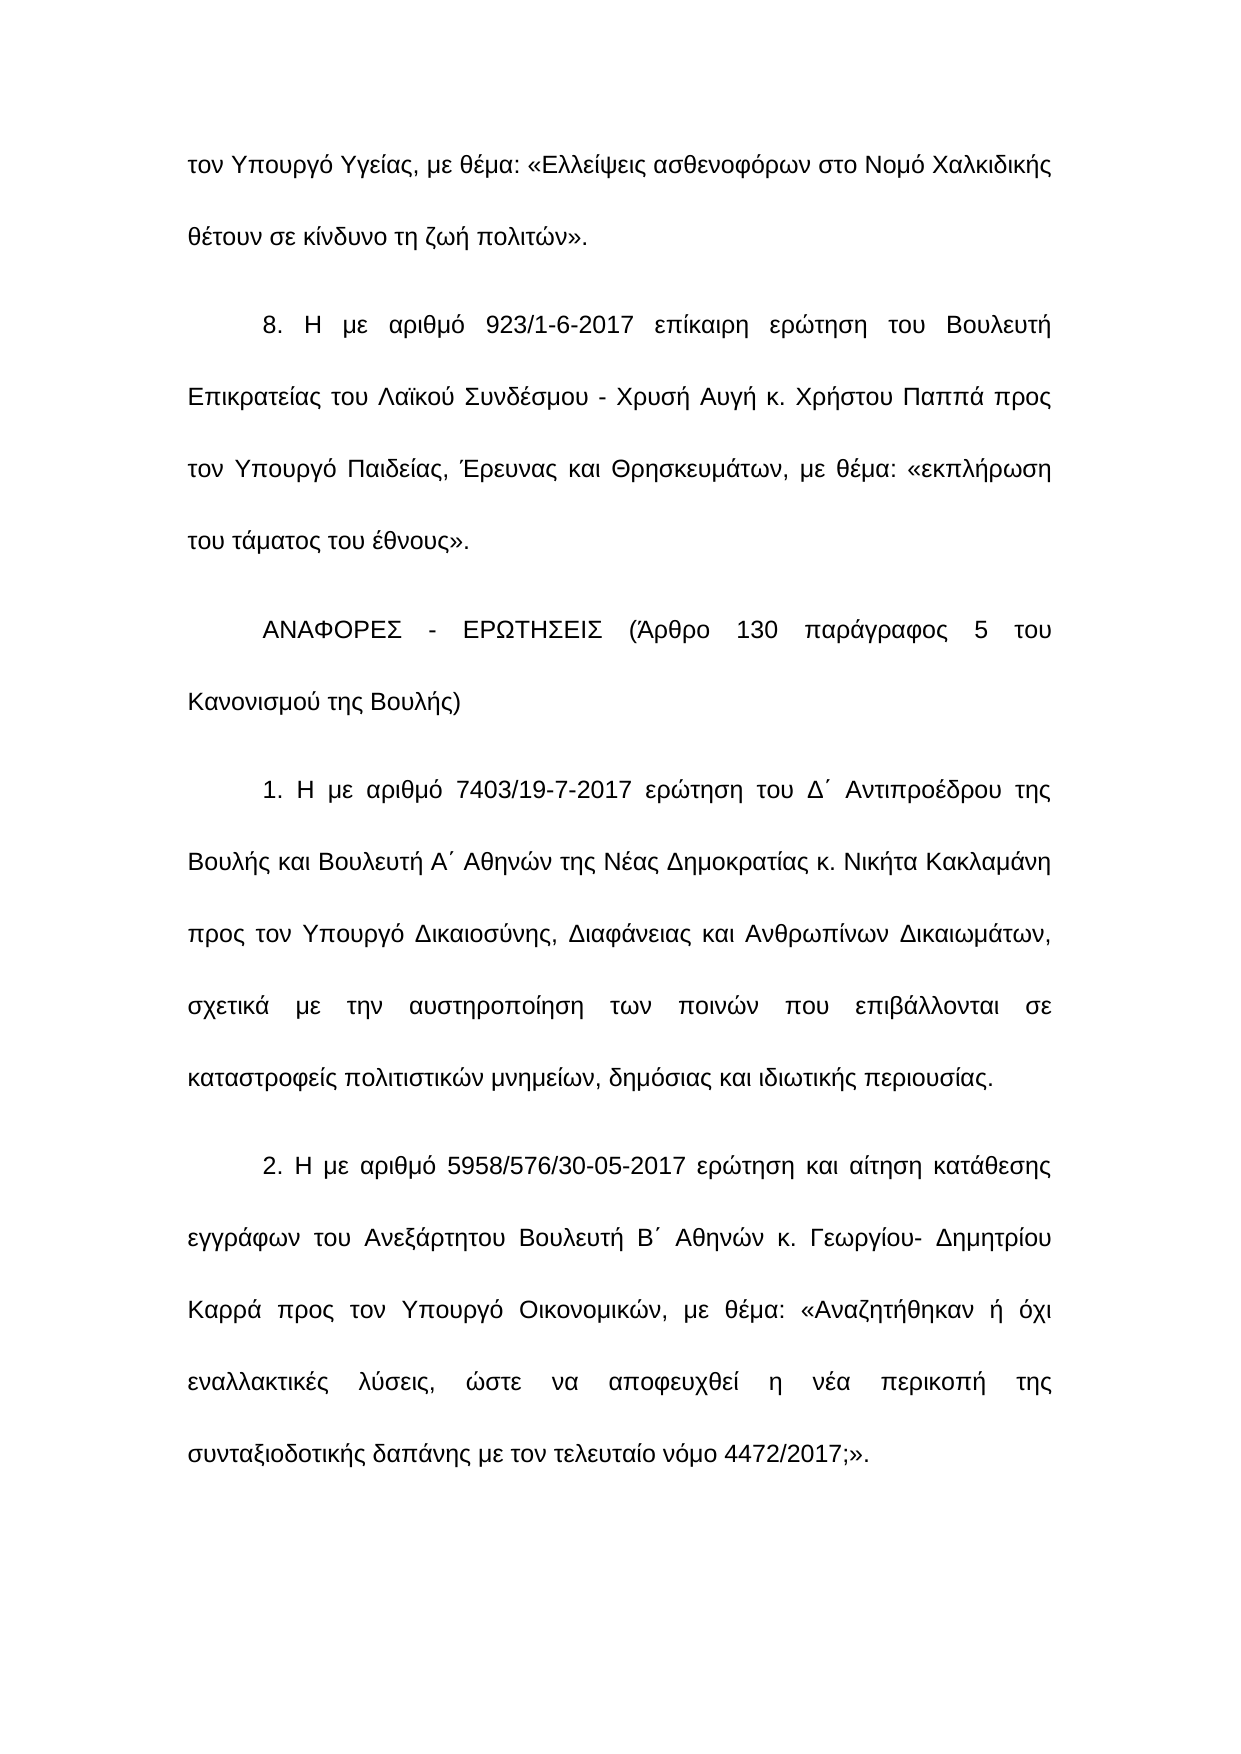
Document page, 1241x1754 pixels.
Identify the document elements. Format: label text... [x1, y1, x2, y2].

text ΑΝΑΦΟΡΕΣ - ΕΡΩΤΗΣΕΙΣ (Άρθρο 130 παράγραφος 5 του Κανονισμού της Βουλής) [187, 614, 1053, 715]
text 8. Η με αριθμό 923/1-6-2017 επίκαιρη ερώτηση του Βουλευτή Επικρατείας του Λαϊκού Συνδέσμου - Χρυσή Αυγή κ. Χρήστου Παππά προς τον Υπουργό Παιδείας, Έρευνας και Θρησκευμάτων, με θέμα: «εκπλήρωση του τάματος του έθνους». [187, 310, 1053, 555]
text 2. Η με αριθμό 5958/576/30-05-2017 ερώτηση και αίτηση κατάθεσης εγγράφων του Ανεξάρτητου Βουλευτή Β΄ Αθηνών κ. Γεωργίου- Δημητρίου Καρρά προς τον Υπουργό Οικονομικών, με θέμα: «Αναζητήθηκαν ή όχι εναλλακτικές λύσεις, ώστε να αποφευχθεί η νέα περικοπή της συνταξιοδοτικής δαπάνης με τον τελευταίο νόμο 4472/2017;». [187, 1151, 1053, 1467]
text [187, 150, 1053, 251]
text 1. Η με αριθμό 7403/19-7-2017 ερώτηση του Δ΄ Αντιπροέδρου της Βουλής και Βουλευτή Α΄ Αθηνών της Νέας Δημοκρατίας κ. Νικήτα Κακλαμάνη προς τον Υπουργό Δικαιοσύνης, Διαφάνειας και Ανθρωπίνων Δικαιωμάτων, σχετικά με την αυστηροποίηση των ποινών που επιβάλλονται σε καταστροφείς πολιτιστικών μνημείων, δημόσιας και ιδιωτικής περιουσίας. [187, 775, 1053, 1091]
